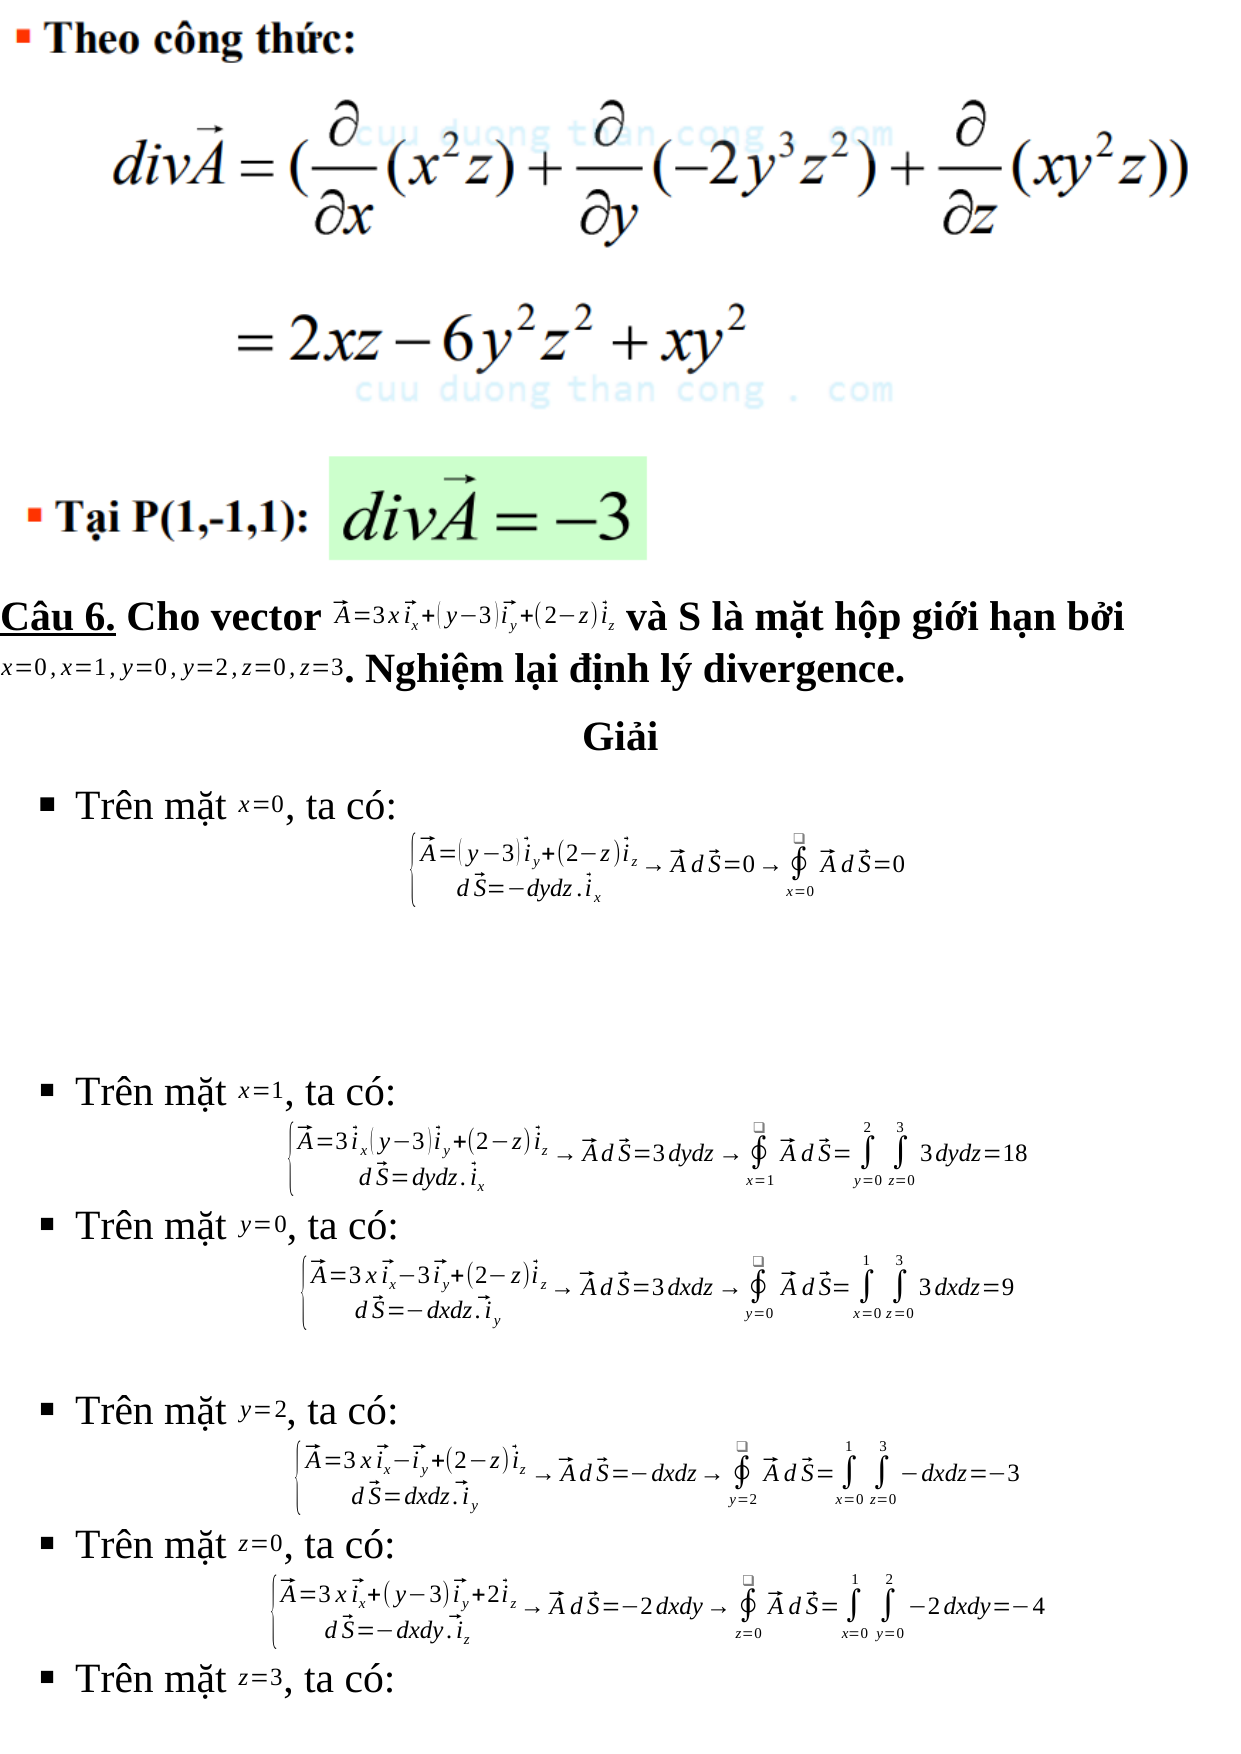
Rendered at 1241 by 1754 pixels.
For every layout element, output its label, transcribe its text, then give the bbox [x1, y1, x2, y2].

list Trên mặt , ta có: [37, 1066, 1240, 1114]
list Trên mặt , ta có: [37, 1653, 1240, 1701]
list Trên mặt , ta có: [37, 1519, 1240, 1567]
text Giải [0, 712, 1240, 760]
list Trên mặt , ta có: [37, 780, 1240, 828]
list Trên mặt , ta có: [37, 1200, 1240, 1248]
picture [0, 0, 1241, 573]
text Câu 6. Cho vector và S là mặt hộp giới hạn bởi . Nghiệm lại định lý divergence. [0, 592, 1240, 691]
list Trên mặt , ta có: [37, 1386, 1240, 1433]
